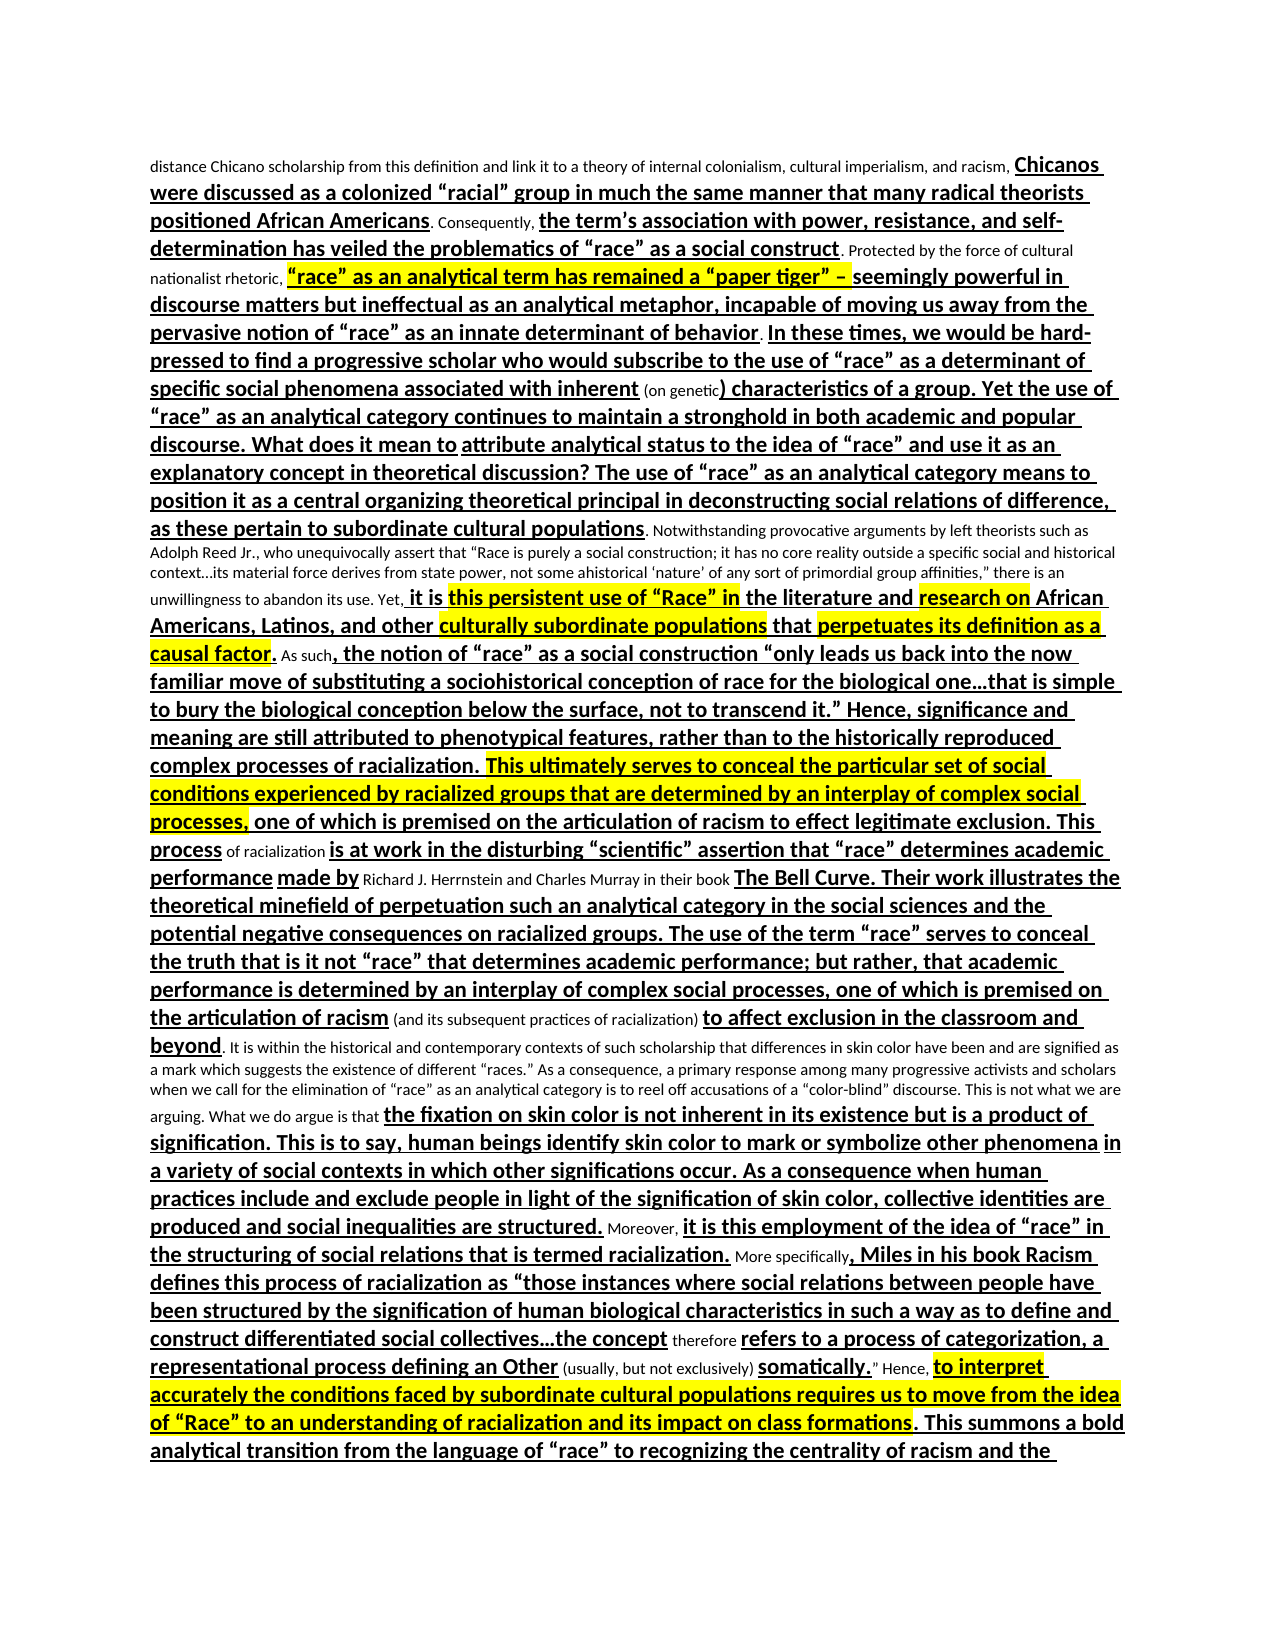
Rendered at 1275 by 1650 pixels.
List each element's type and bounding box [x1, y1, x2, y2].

text [150, 150, 1125, 1432]
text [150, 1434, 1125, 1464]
